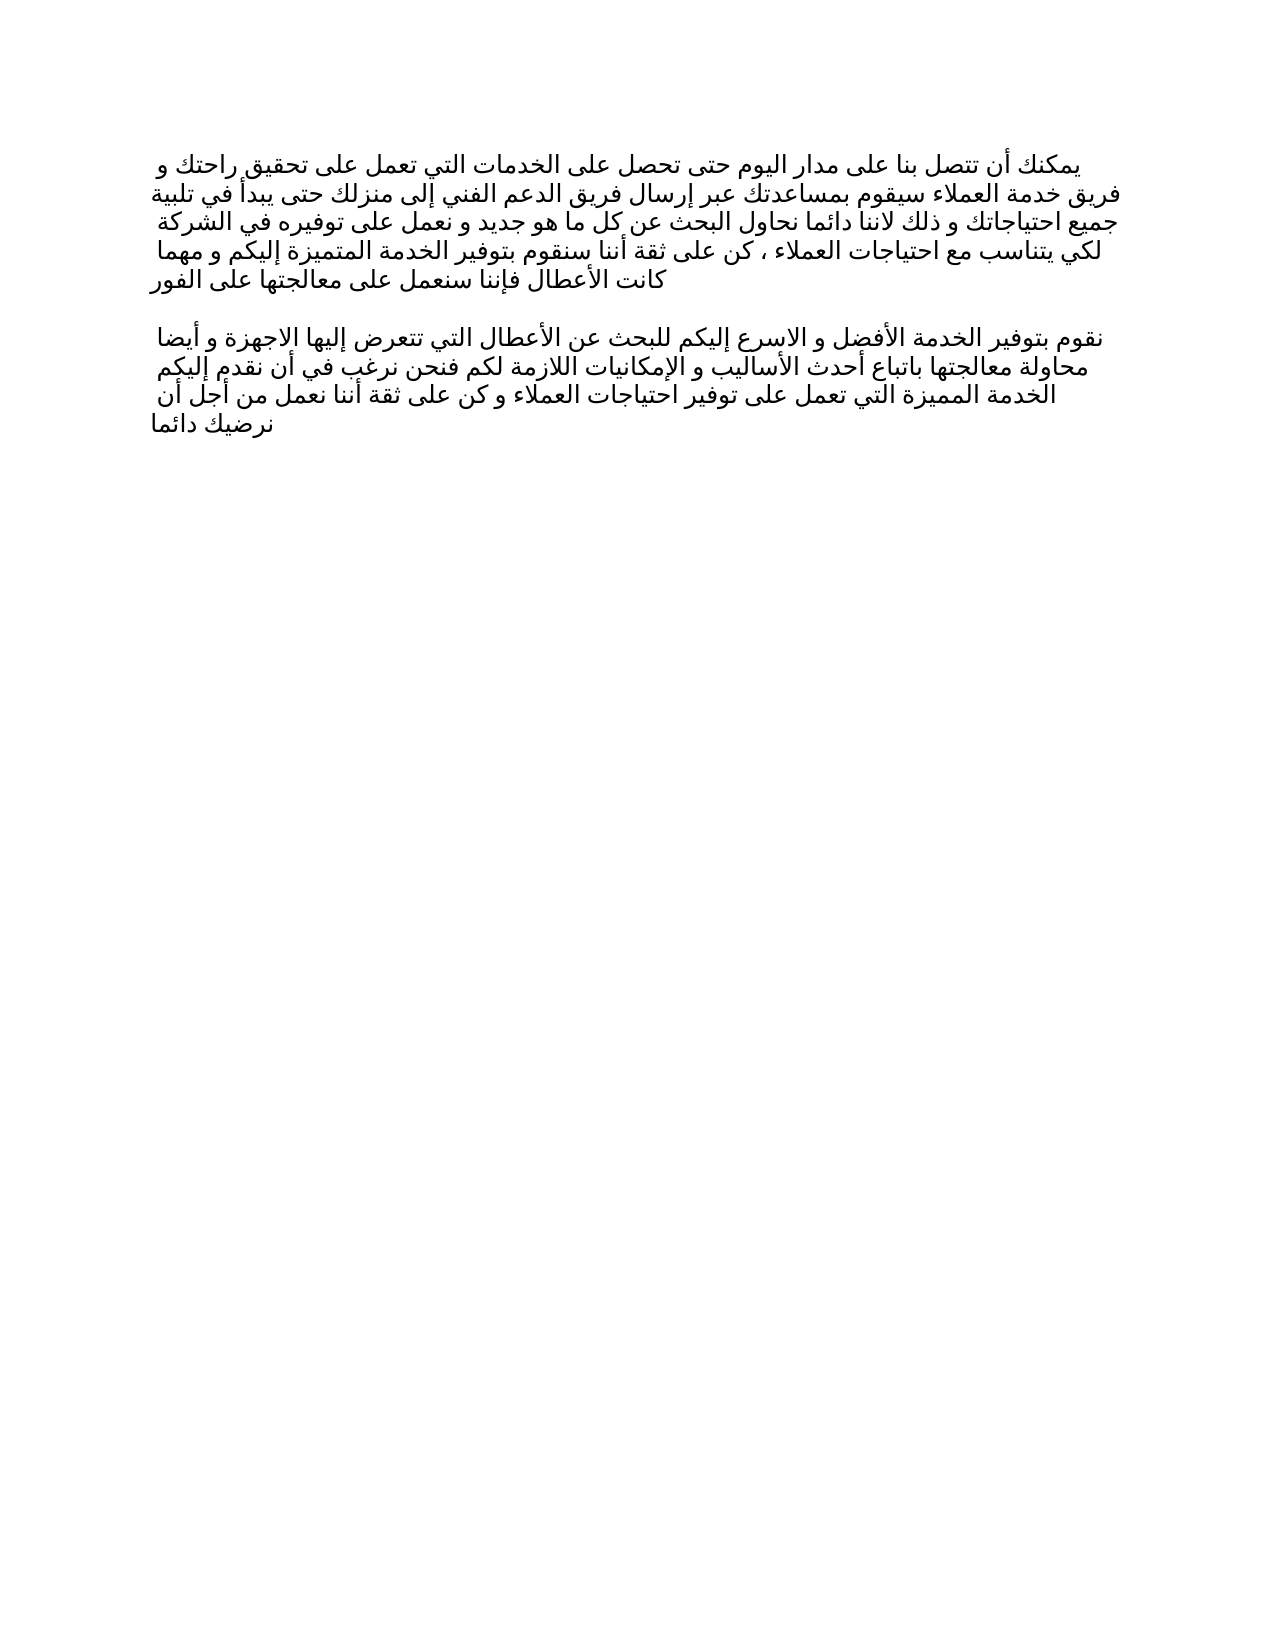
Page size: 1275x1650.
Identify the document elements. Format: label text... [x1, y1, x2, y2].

text نقوم بتوفير الخدمة الأفضل و الاسرع إليكم للبحث عن الأعطال التي تتعرض إليها الاجهزة و أيضا محاولة معالجتها باتباع أحدث الأساليب و الإمكانيات اللازمة لكم فنحن نرغب في أن نقدم إليكم الخدمة المميزة التي تعمل على توفير احتياجات العملاء و كن على ثقة أننا نعمل من أجل أن نرضيك دائما [150, 323, 1125, 438]
text يمكنك أن تتصل بنا على مدار اليوم حتى تحصل على الخدمات التي تعمل على تحقيق راحتك و فريق خدمة العملاء سيقوم بمساعدتك عبر إرسال فريق الدعم الفني إلى منزلك حتى يبدأ في تلبية جميع احتياجاتك و ذلك لاننا دائما نحاول البحث عن كل ما هو جديد و نعمل على توفيره في الشركة لكي يتناسب مع احتياجات العملاء ، كن على ثقة أننا سنقوم بتوفير الخدمة المتميزة إليكم و مهما كانت الأعطال فإننا سنعمل على معالجتها على الفور [150, 150, 1125, 294]
